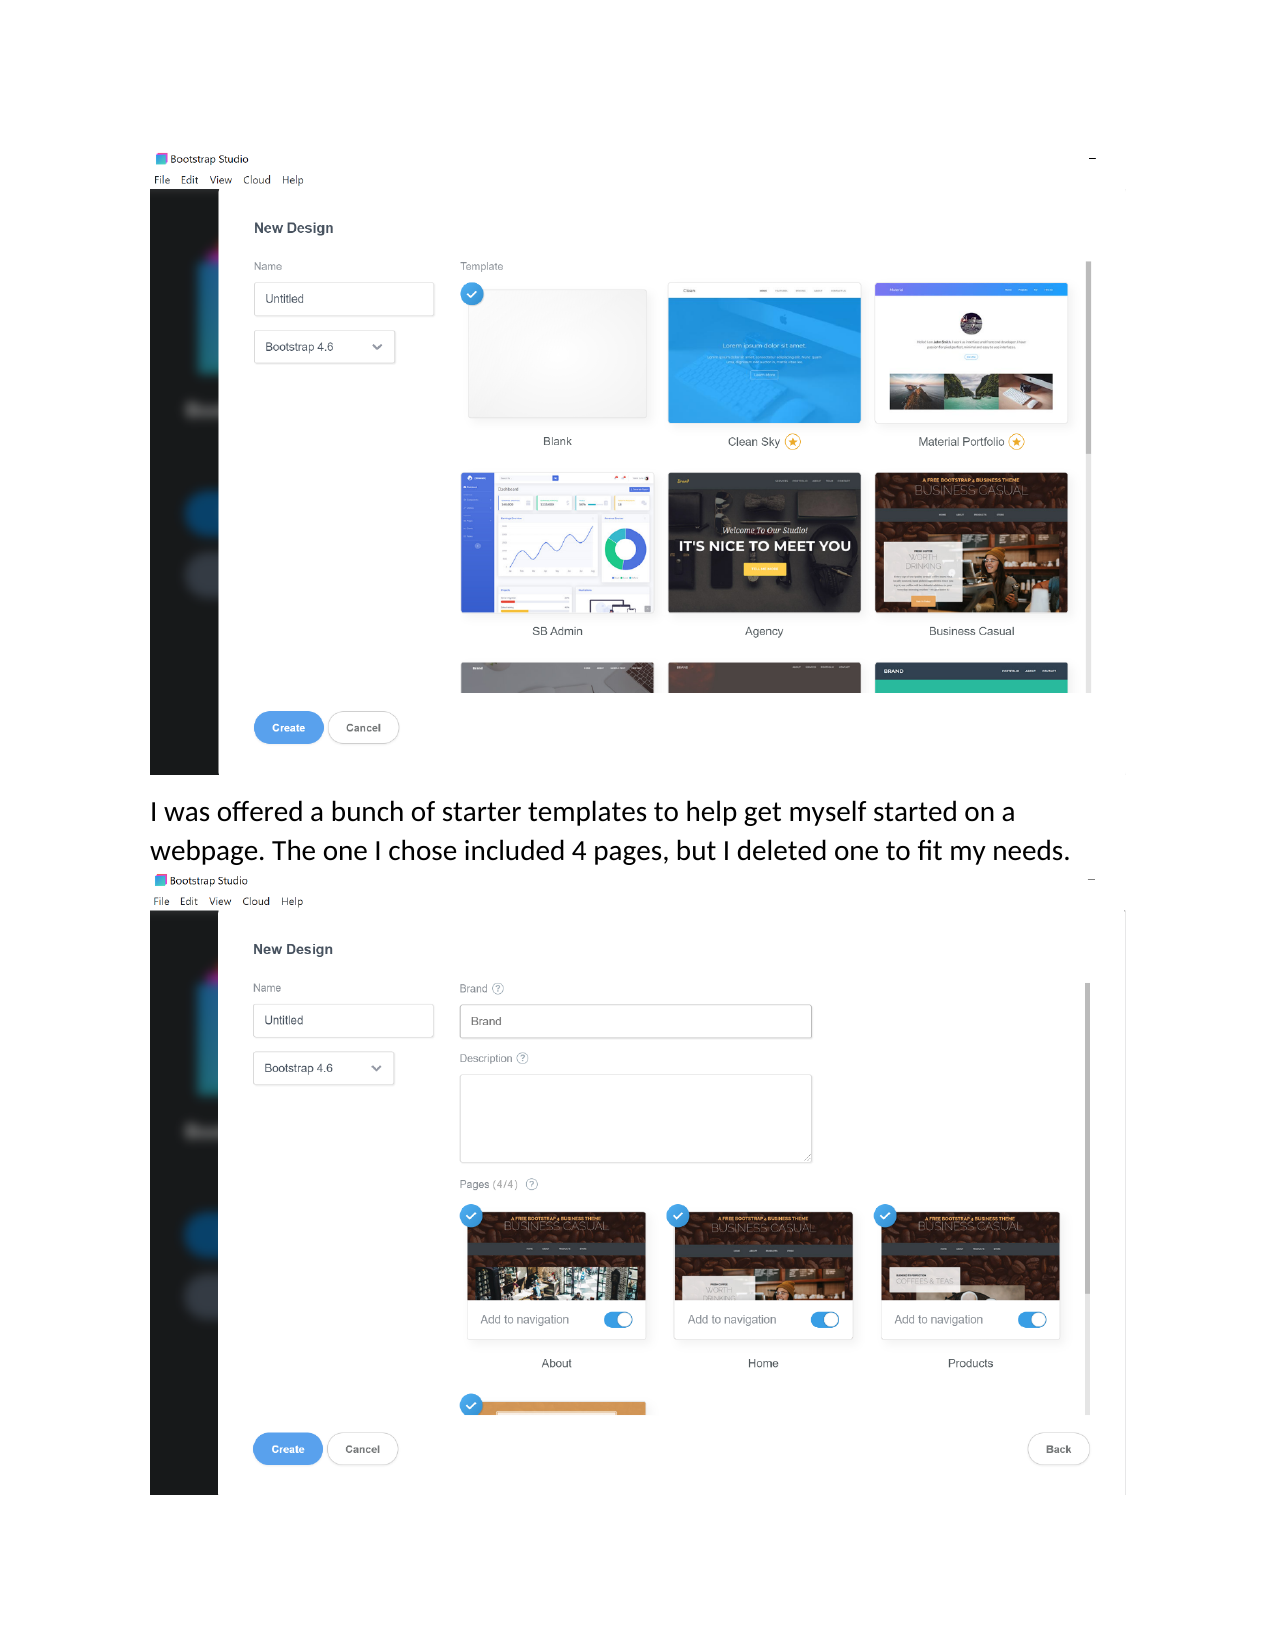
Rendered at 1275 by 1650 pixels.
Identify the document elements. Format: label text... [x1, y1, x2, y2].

picture [150, 869, 1125, 1495]
picture [150, 150, 1125, 775]
text I was offered a bunch of starter templates to help get myself started on a webpage. The one I chose included 4 pages, but I deleted one to fit my needs. [150, 793, 1125, 869]
